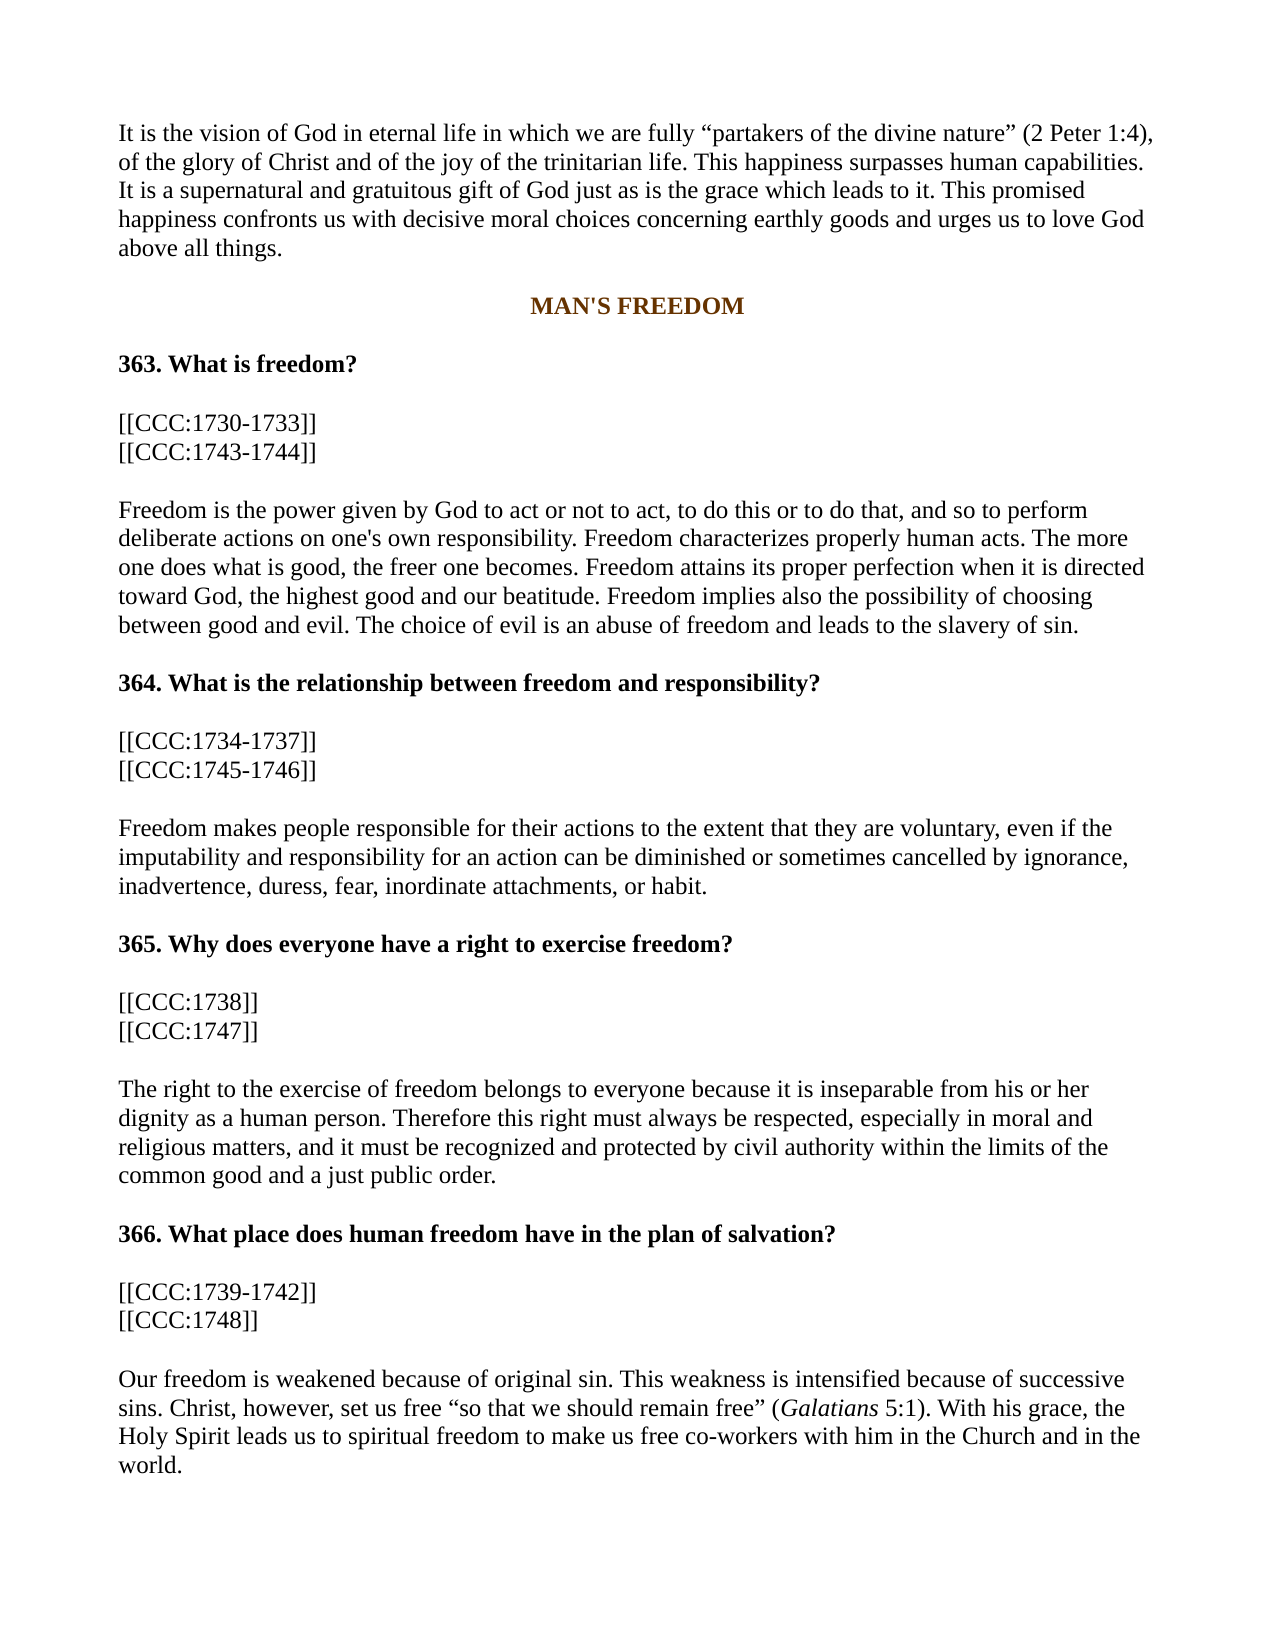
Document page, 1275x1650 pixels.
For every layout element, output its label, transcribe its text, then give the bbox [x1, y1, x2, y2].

text Freedom is the power given by God to act or not to act, to do this or to do that, and so to perform deliberate actions on one's own responsibility. Freedom characterizes properly human acts. The more one does what is good, the freer one becomes. Freedom attains its proper perfection when it is directed toward God, the highest good and our beatitude. Freedom implies also the possibility of choosing between good and evil. The choice of evil is an abuse of freedom and leads to the slavery of sin. [118, 495, 1157, 638]
text [[CCC:1739-1742]] [[CCC:1748]] [118, 1277, 1157, 1334]
text [[CCC:1738]] [[CCC:1747]] [118, 987, 1157, 1045]
text 363. What is freedom? [118, 349, 1157, 378]
text 364. What is the relationship between freedom and responsibility? [118, 668, 1157, 697]
text Our freedom is weakened because of original sin. This weakness is intensified because of successive sins. Christ, however, set us free “so that we should remain free” (Galatians 5:1). With his grace, the Holy Spirit leads us to spiritual freedom to make us free co-workers with him in the Church and in the world. [118, 1364, 1157, 1479]
text [[CCC:1730-1733]] [[CCC:1743-1744]] [118, 408, 1157, 465]
text The right to the exercise of freedom belongs to everyone because it is inseparable from his or her dignity as a human person. Therefore this right must always be respected, especially in moral and religious matters, and it must be recognized and protected by civil authority within the limits of the common good and a just public order. [118, 1074, 1157, 1189]
text [[CCC:1734-1737]] [[CCC:1745-1746]] [118, 726, 1157, 784]
text Freedom makes people responsible for their actions to the extent that they are voluntary, even if the imputability and responsibility for an action can be diminished or sometimes cancelled by ignorance, inadvertence, duress, fear, inordinate attachments, or habit. [118, 813, 1157, 899]
text MAN'S FREEDOM [118, 291, 1157, 320]
text 366. What place does human freedom have in the plan of salvation? [118, 1219, 1157, 1247]
text 365. Why does everyone have a right to exercise freedom? [118, 929, 1157, 958]
text It is the vision of God in eternal life in which we are fully “partakers of the divine nature” (2 Peter 1:4), of the glory of Christ and of the joy of the trinitarian life. This happiness surpasses human capabilities. It is a supernatural and gratuitous gift of God just as is the grace which leads to it. This promised happiness confronts us with decisive moral choices concerning earthly goods and urges us to love God above all things. [118, 118, 1157, 262]
